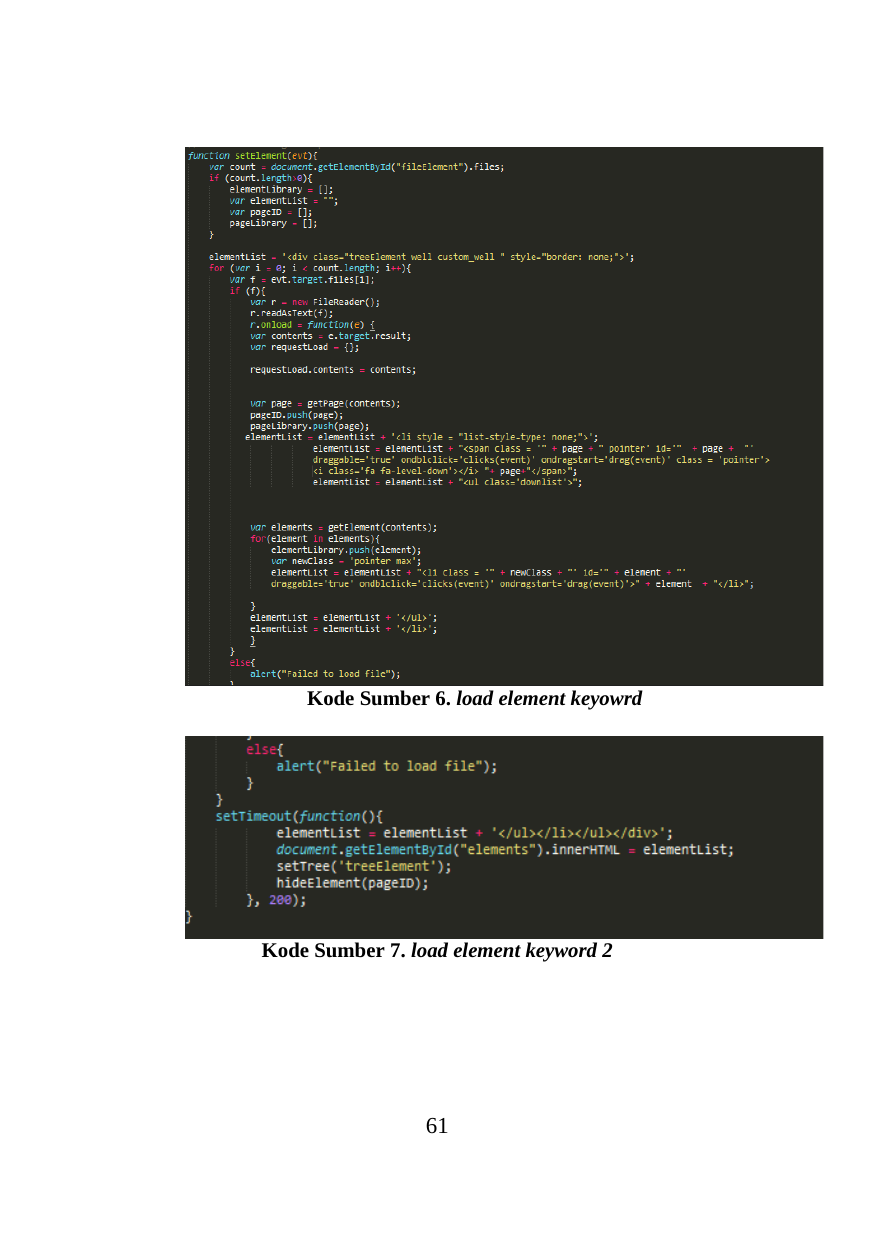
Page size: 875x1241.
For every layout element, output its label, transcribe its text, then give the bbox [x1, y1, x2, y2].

text Kode Sumber 7. load element keyword 2 [118, 938, 756, 962]
text Kode Sumber 6. load element keyowrd [118, 686, 756, 710]
picture [185, 736, 824, 939]
picture [185, 147, 824, 686]
